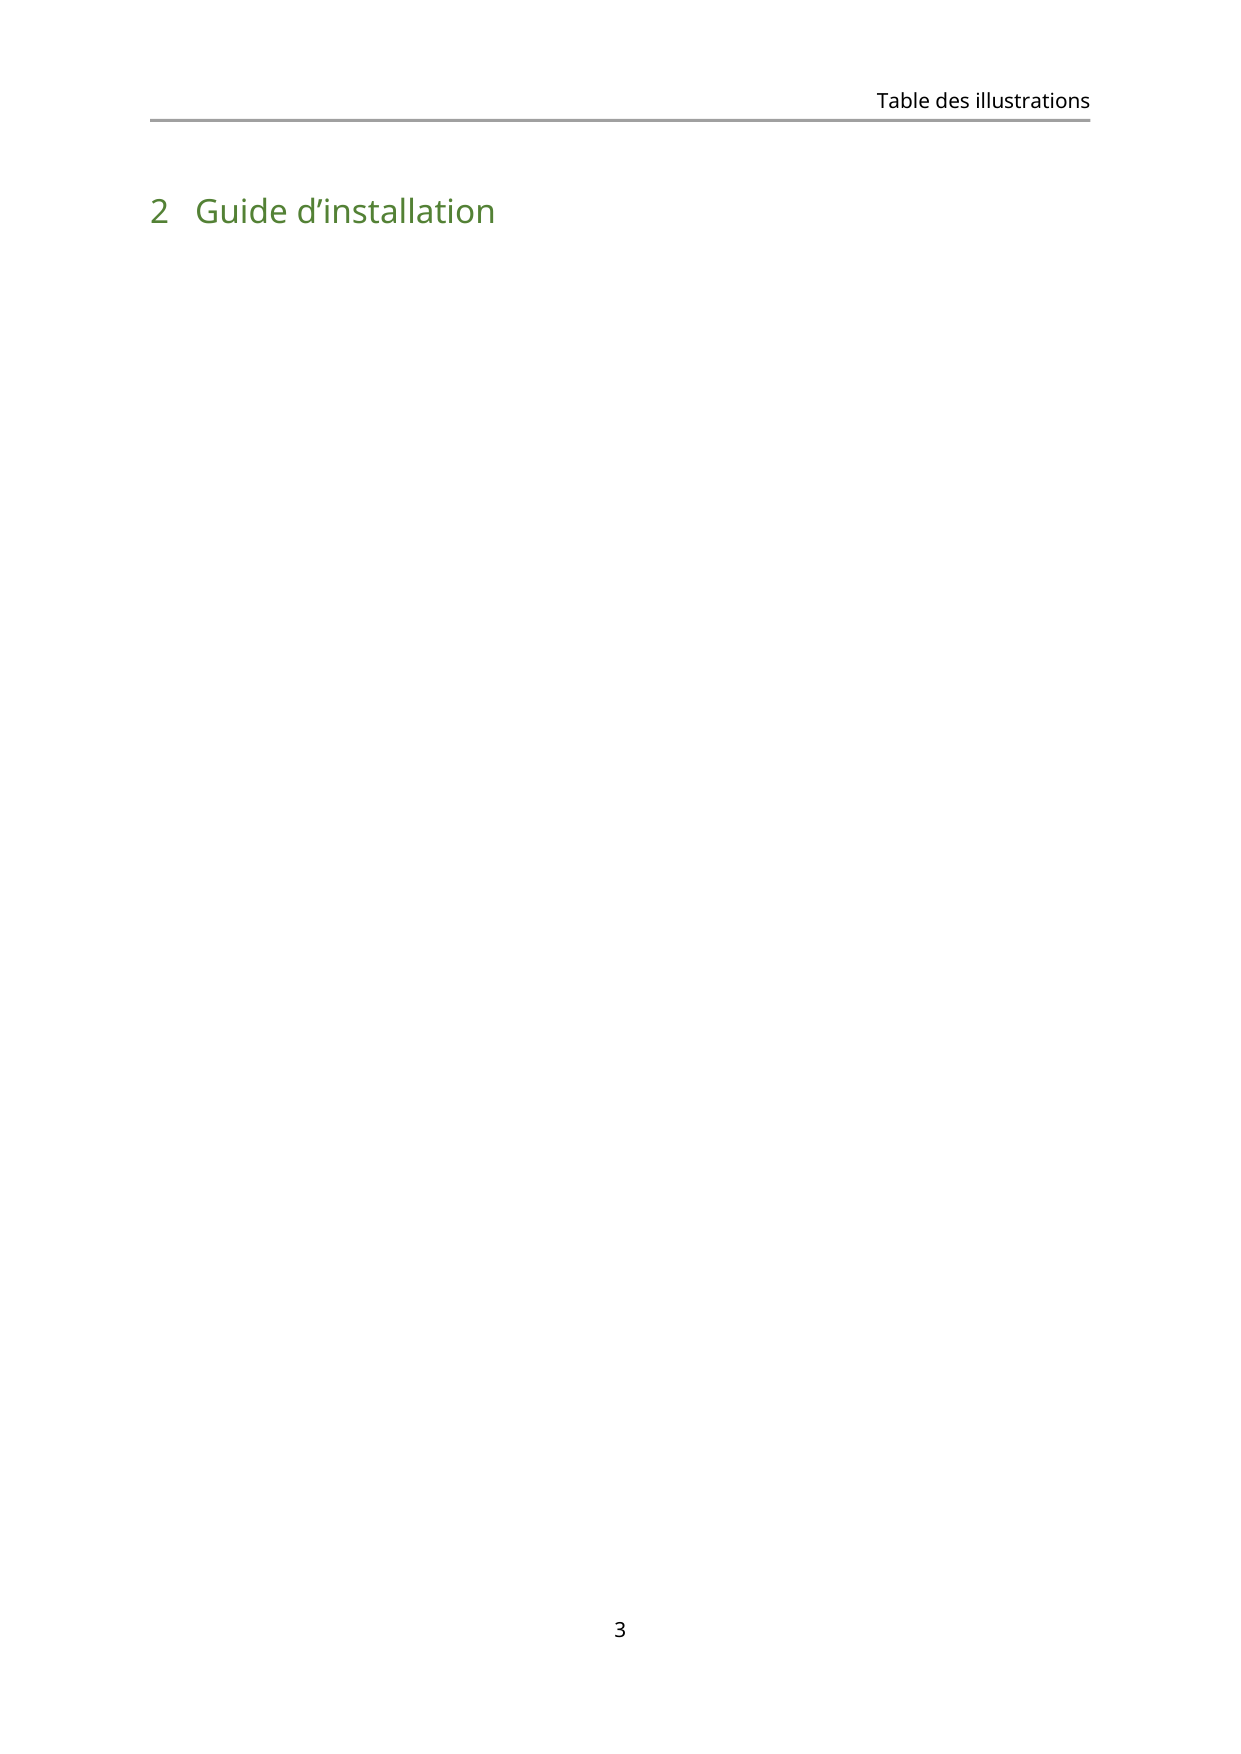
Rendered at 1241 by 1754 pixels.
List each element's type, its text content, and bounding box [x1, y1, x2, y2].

subtitle Guide d’installation [150, 188, 1090, 234]
